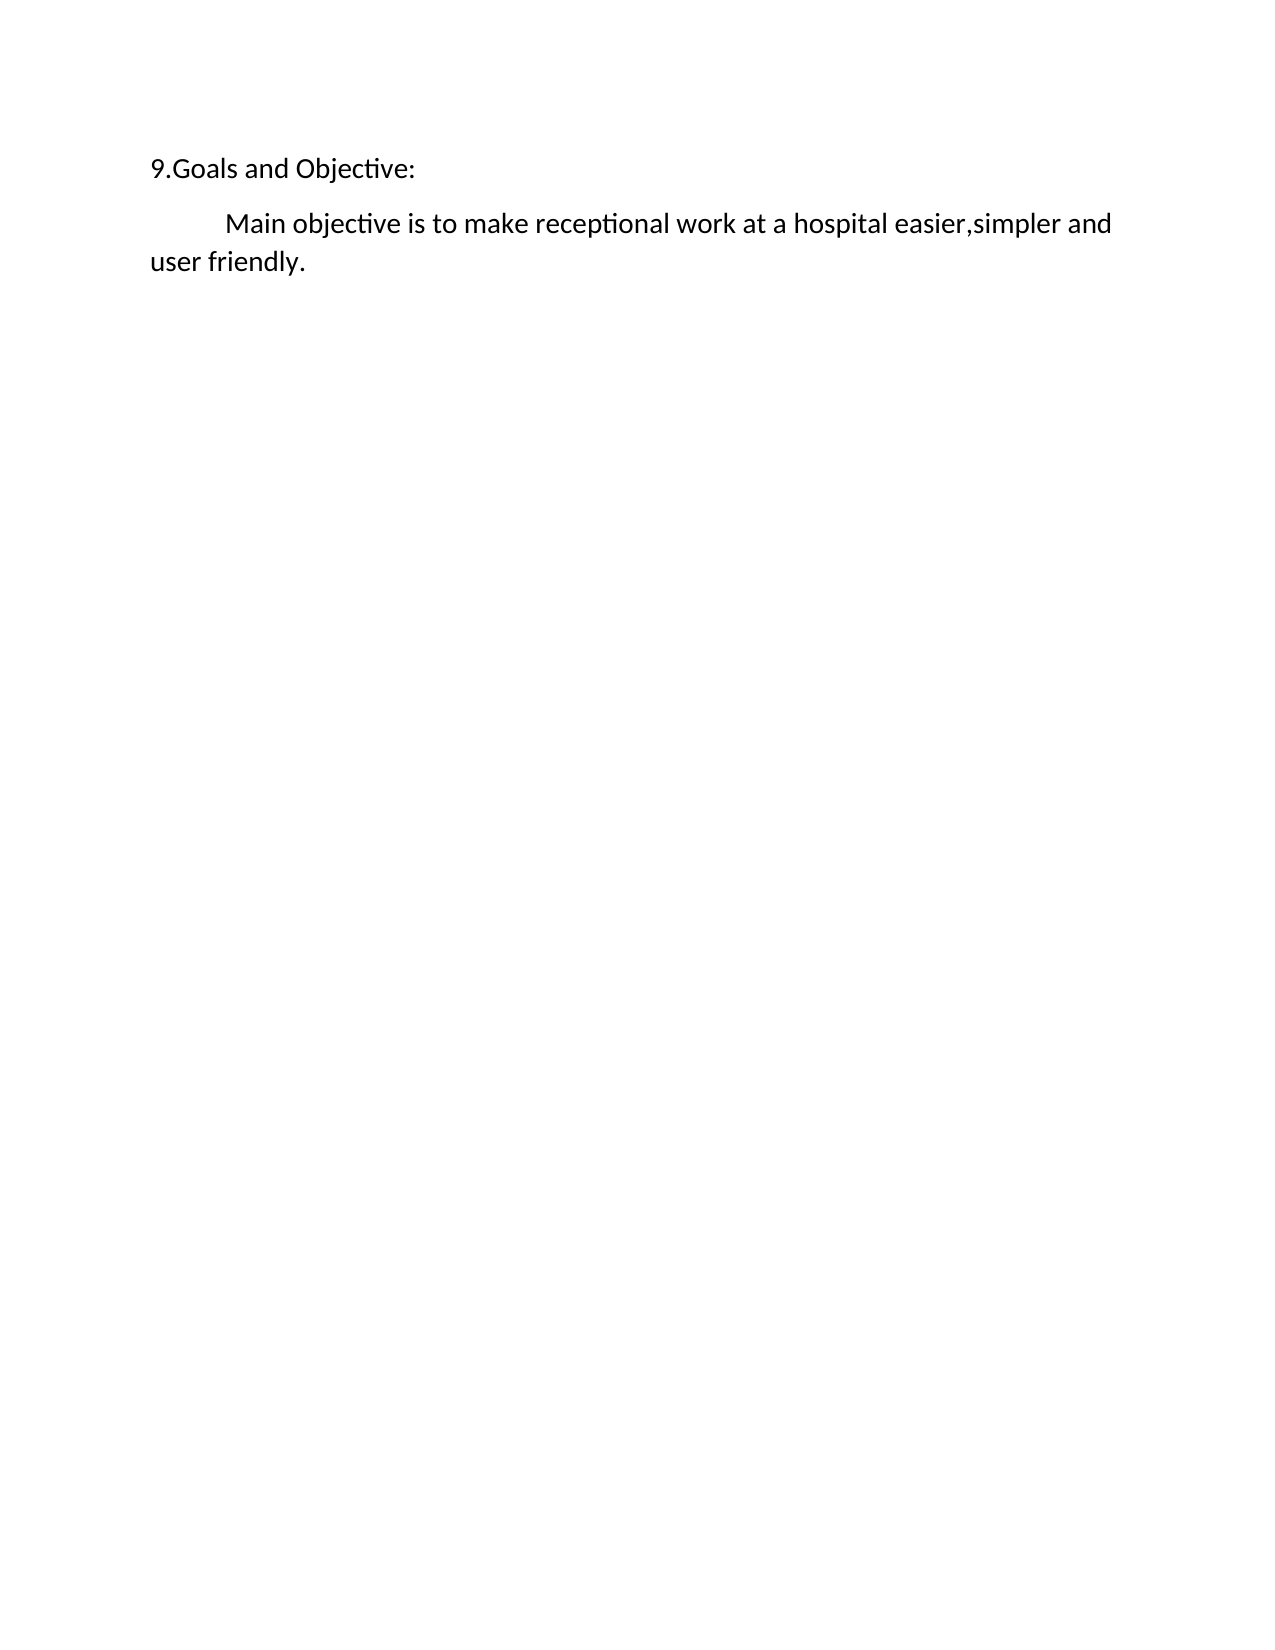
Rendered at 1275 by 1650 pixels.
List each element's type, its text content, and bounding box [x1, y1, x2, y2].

text 9.Goals and Objective: [150, 150, 1125, 186]
text Main objective is to make receptional work at a hospital easier,simpler and user friendly. [150, 205, 1125, 279]
